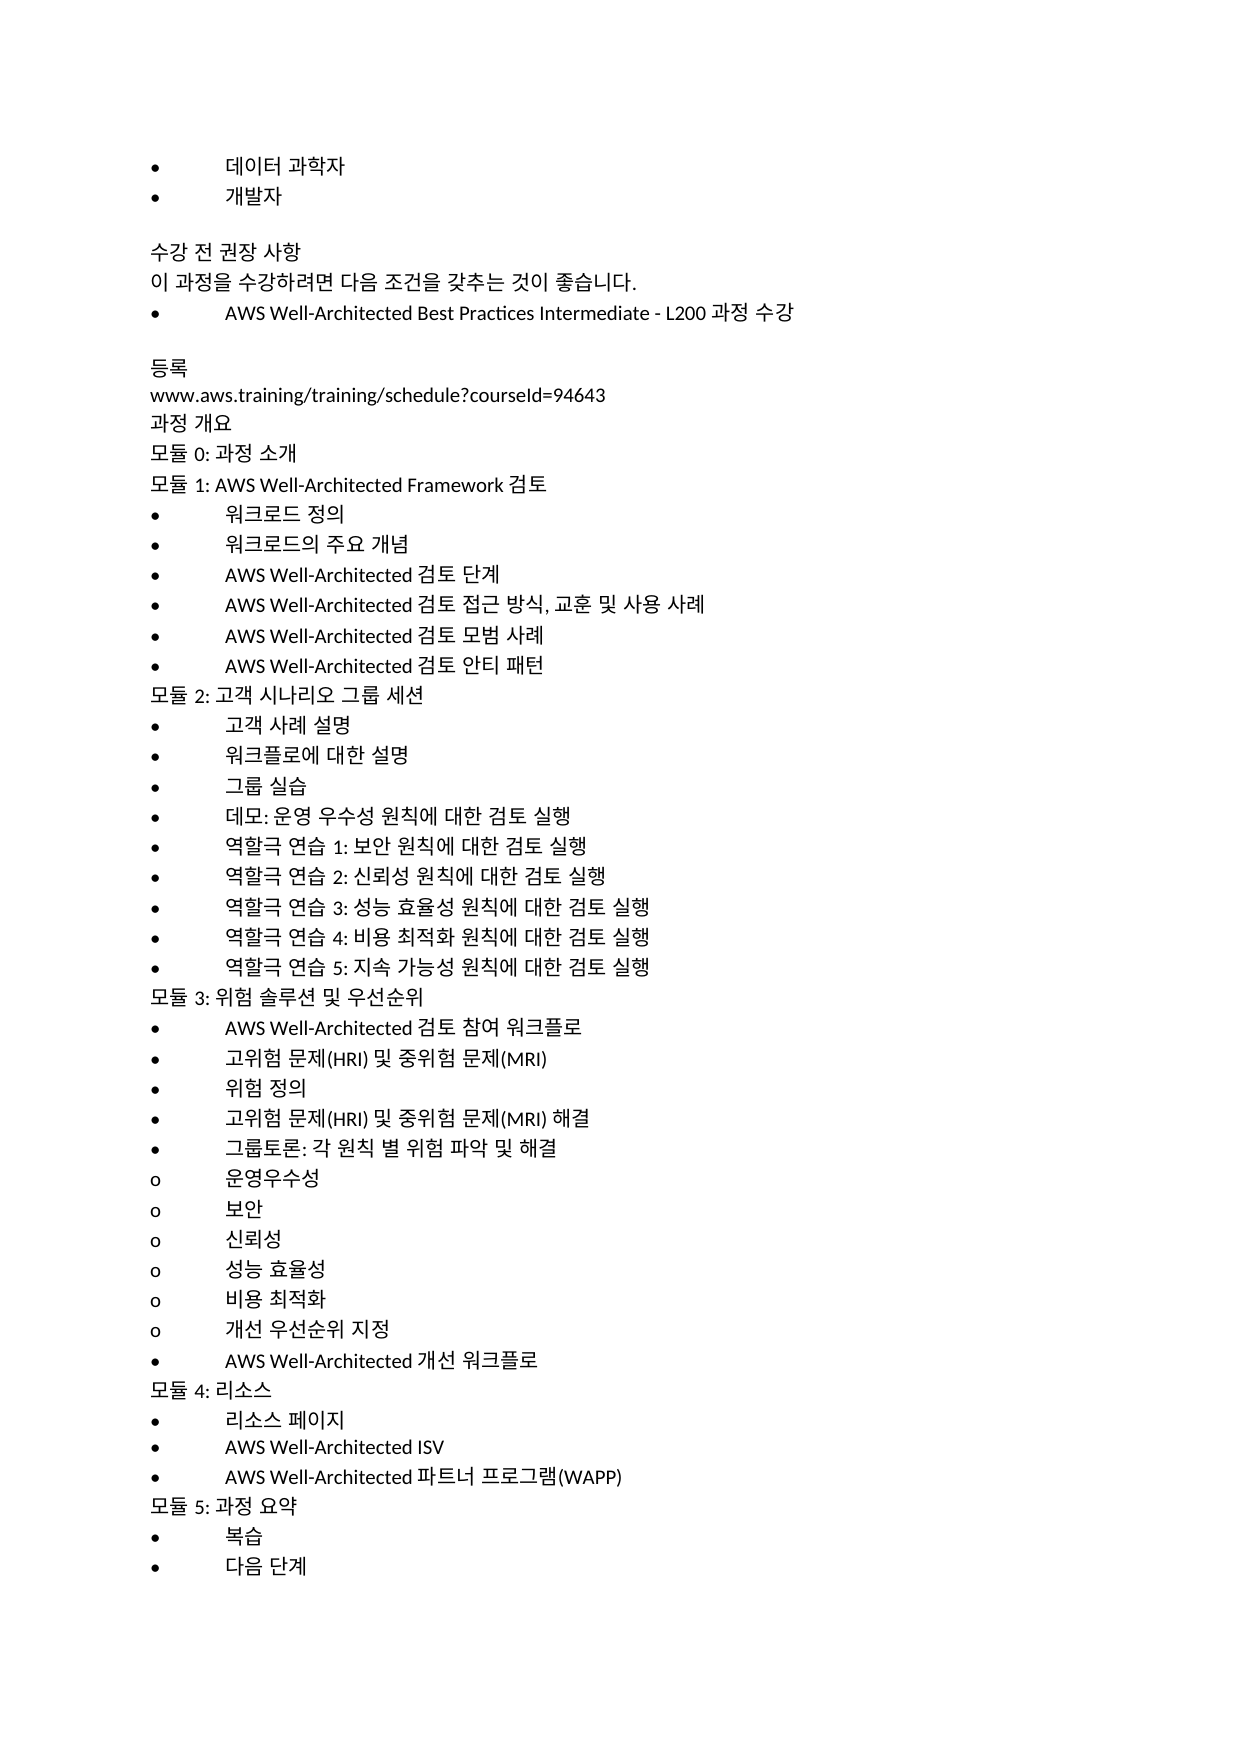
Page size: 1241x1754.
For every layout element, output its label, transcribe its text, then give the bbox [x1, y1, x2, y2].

text 이 과정을 수강하려면 다음 조건을 갖추는 것이 좋습니다. [150, 266, 1090, 296]
text • AWS Well-Architected 검토 단계 [150, 558, 1090, 589]
text • 역할극 연습 2: 신뢰성 원칙에 대한 검토 실행 [150, 861, 1090, 891]
text 등록 [150, 352, 1090, 382]
text • 데이터 과학자 [150, 150, 1090, 180]
text 모듈 0: 과정 소개 [150, 438, 1090, 468]
text o 개선 우선순위 지정 [150, 1314, 1090, 1344]
text 모듈 5: 과정 요약 [150, 1490, 1090, 1520]
text • 그룹토론: 각 원칙 별 위험 파악 및 해결 [150, 1132, 1090, 1163]
text • AWS Well-Architected 파트너 프로그램(WAPP) [150, 1460, 1090, 1490]
text 과정 개요 [150, 407, 1090, 438]
text • AWS Well-Architected 개선 워크플로 [150, 1344, 1090, 1374]
text • 그룹 실습 [150, 770, 1090, 800]
text • 역할극 연습 3: 성능 효율성 원칙에 대한 검토 실행 [150, 891, 1090, 921]
text • 고위험 문제(HRI) 및 중위험 문제(MRI) [150, 1042, 1090, 1072]
text o 성능 효율성 [150, 1253, 1090, 1283]
text 모듈 4: 리소스 [150, 1374, 1090, 1404]
text • 역할극 연습 5: 지속 가능성 원칙에 대한 검토 실행 [150, 951, 1090, 981]
text • 역할극 연습 4: 비용 최적화 원칙에 대한 검토 실행 [150, 921, 1090, 951]
text • 워크로드의 주요 개념 [150, 528, 1090, 558]
text • 워크로드 정의 [150, 498, 1090, 528]
text o 신뢰성 [150, 1223, 1090, 1253]
text • AWS Well-Architected 검토 참여 워크플로 [150, 1012, 1090, 1042]
text • 역할극 연습 1: 보안 원칙에 대한 검토 실행 [150, 830, 1090, 861]
text 모듈 3: 위험 솔루션 및 우선순위 [150, 981, 1090, 1012]
text • 개발자 [150, 180, 1090, 210]
text • 고위험 문제(HRI) 및 중위험 문제(MRI) 해결 [150, 1102, 1090, 1132]
text • 다음 단계 [150, 1551, 1090, 1581]
text • 위험 정의 [150, 1072, 1090, 1102]
text 모듈 2: 고객 시나리오 그룹 세션 [150, 679, 1090, 709]
text • AWS Well-Architected 검토 모범 사례 [150, 619, 1090, 649]
text • 리소스 페이지 [150, 1404, 1090, 1434]
text o 보안 [150, 1193, 1090, 1223]
text • 복습 [150, 1520, 1090, 1551]
text o 운영우수성 [150, 1163, 1090, 1193]
text 모듈 1: AWS Well-Architected Framework 검토 [150, 468, 1090, 498]
text • 고객 사례 설명 [150, 709, 1090, 740]
text www.aws.training/training/schedule?courseId=94643 [150, 382, 1090, 407]
text • AWS Well-Architected Best Practices Intermediate - L200 과정 수강 [150, 296, 1090, 326]
text • 데모: 운영 우수성 원칙에 대한 검토 실행 [150, 800, 1090, 830]
text • 워크플로에 대한 설명 [150, 740, 1090, 770]
text • AWS Well-Architected ISV [150, 1434, 1090, 1460]
text 수강 전 권장 사항 [150, 236, 1090, 266]
text o 비용 최적화 [150, 1283, 1090, 1314]
text • AWS Well-Architected 검토 접근 방식, 교훈 및 사용 사례 [150, 589, 1090, 619]
text • AWS Well-Architected 검토 안티 패턴 [150, 649, 1090, 679]
